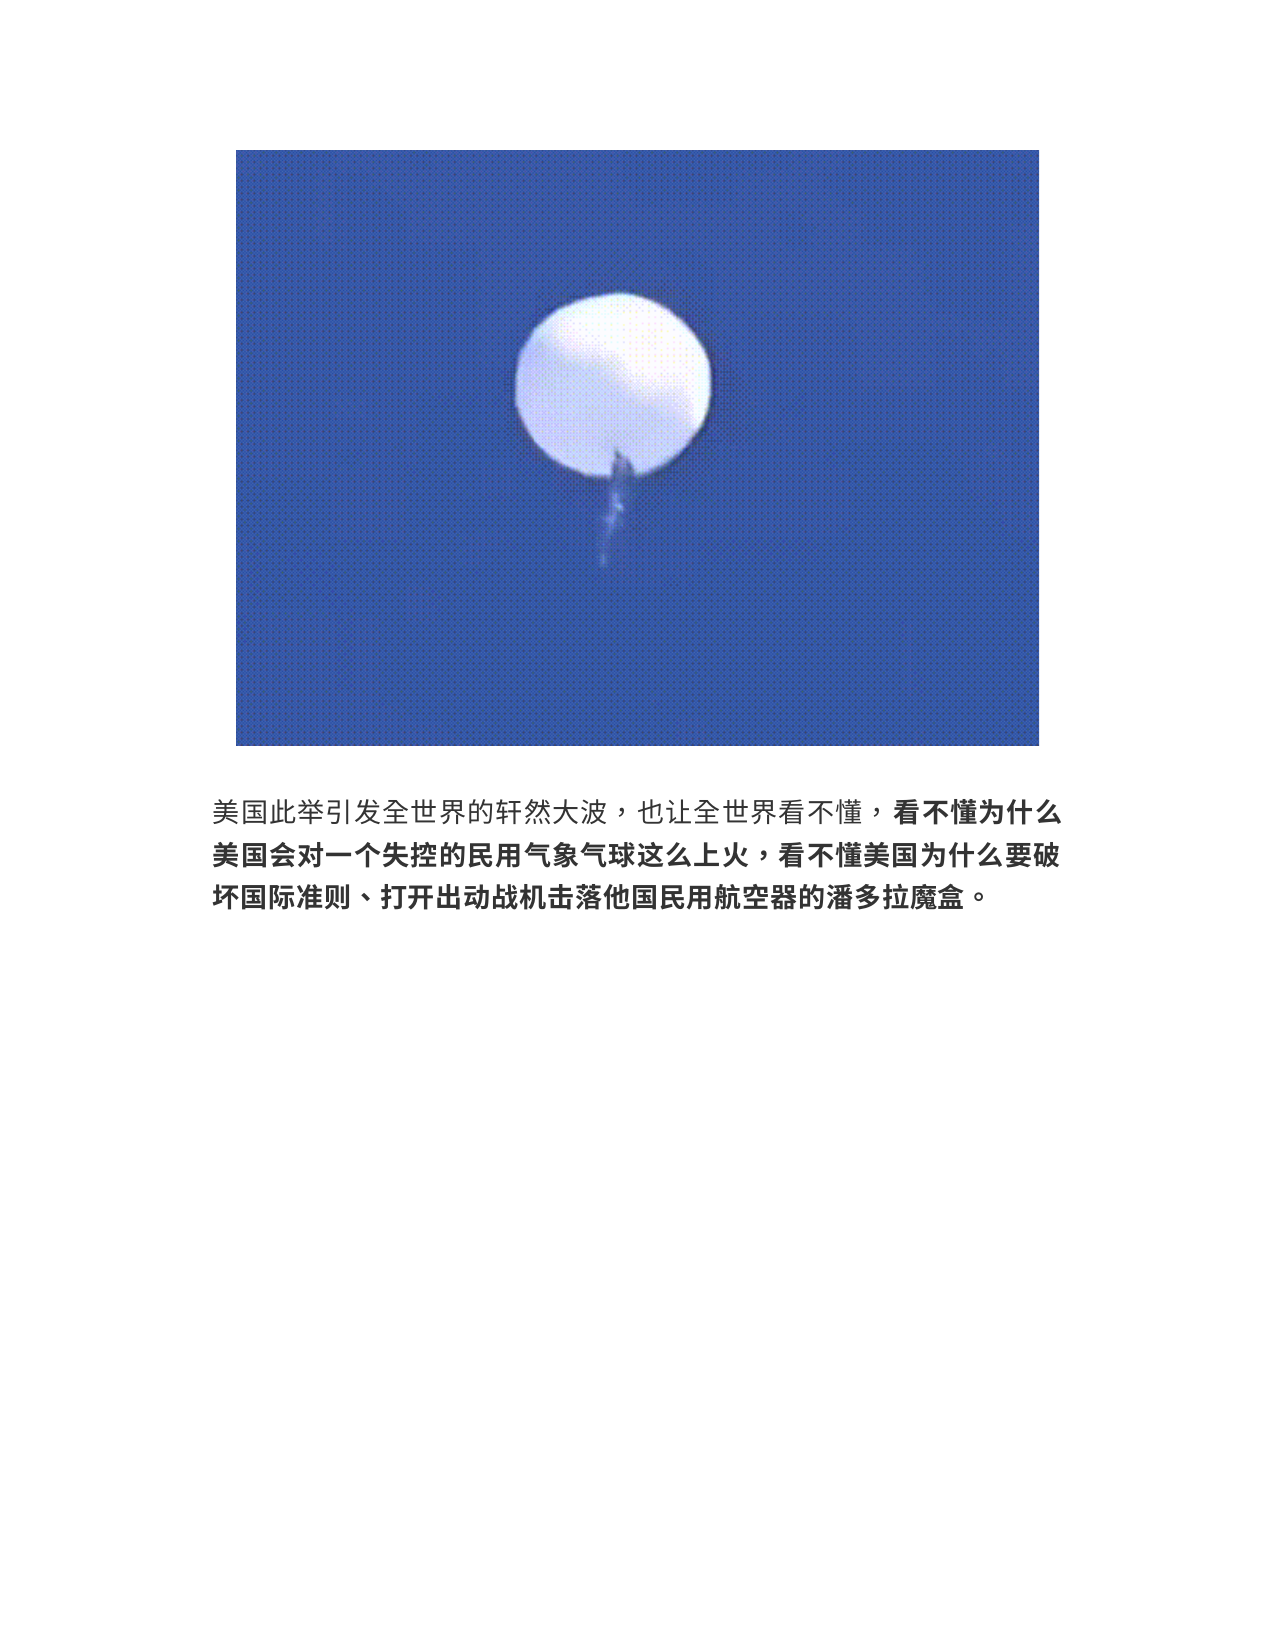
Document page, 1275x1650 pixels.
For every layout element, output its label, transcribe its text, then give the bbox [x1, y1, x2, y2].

text 美国此举引发全世界的轩然大波，也让全世界看不懂，看不懂为什么美国会对一个失控的民用气象气球这么上火，看不懂美国为什么要破坏国际准则、打开出动战机击落他国民用航空器的潘多拉魔盒。 [212, 788, 1062, 915]
picture [236, 150, 1040, 746]
